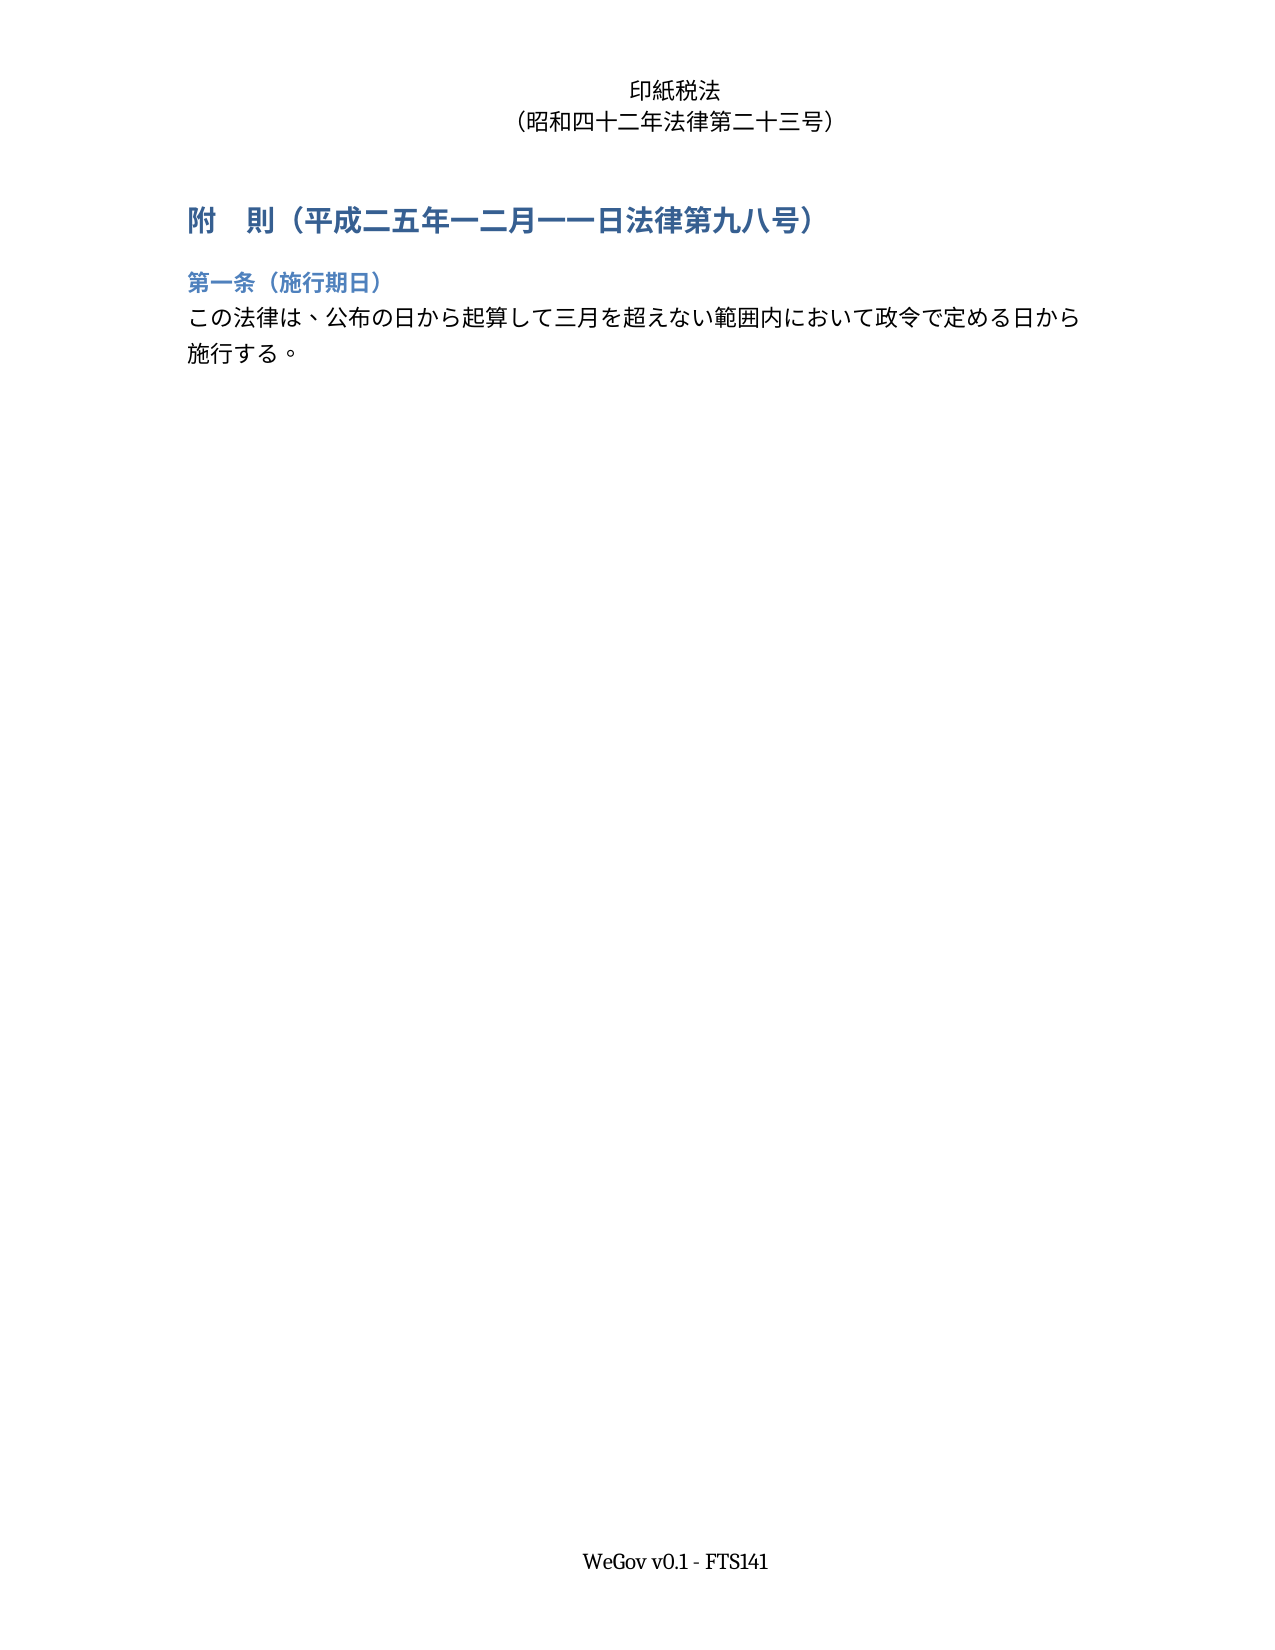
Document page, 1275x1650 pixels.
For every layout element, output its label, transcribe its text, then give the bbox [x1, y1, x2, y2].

subtitle 附 則（平成二五年一二月一一日法律第九八号） [187, 200, 1087, 240]
text この法律は、公布の日から起算して三月を超えない範囲内において政令で定める日から施行する。 [187, 302, 1087, 369]
subtitle 第一条（施行期日） [187, 266, 1087, 298]
